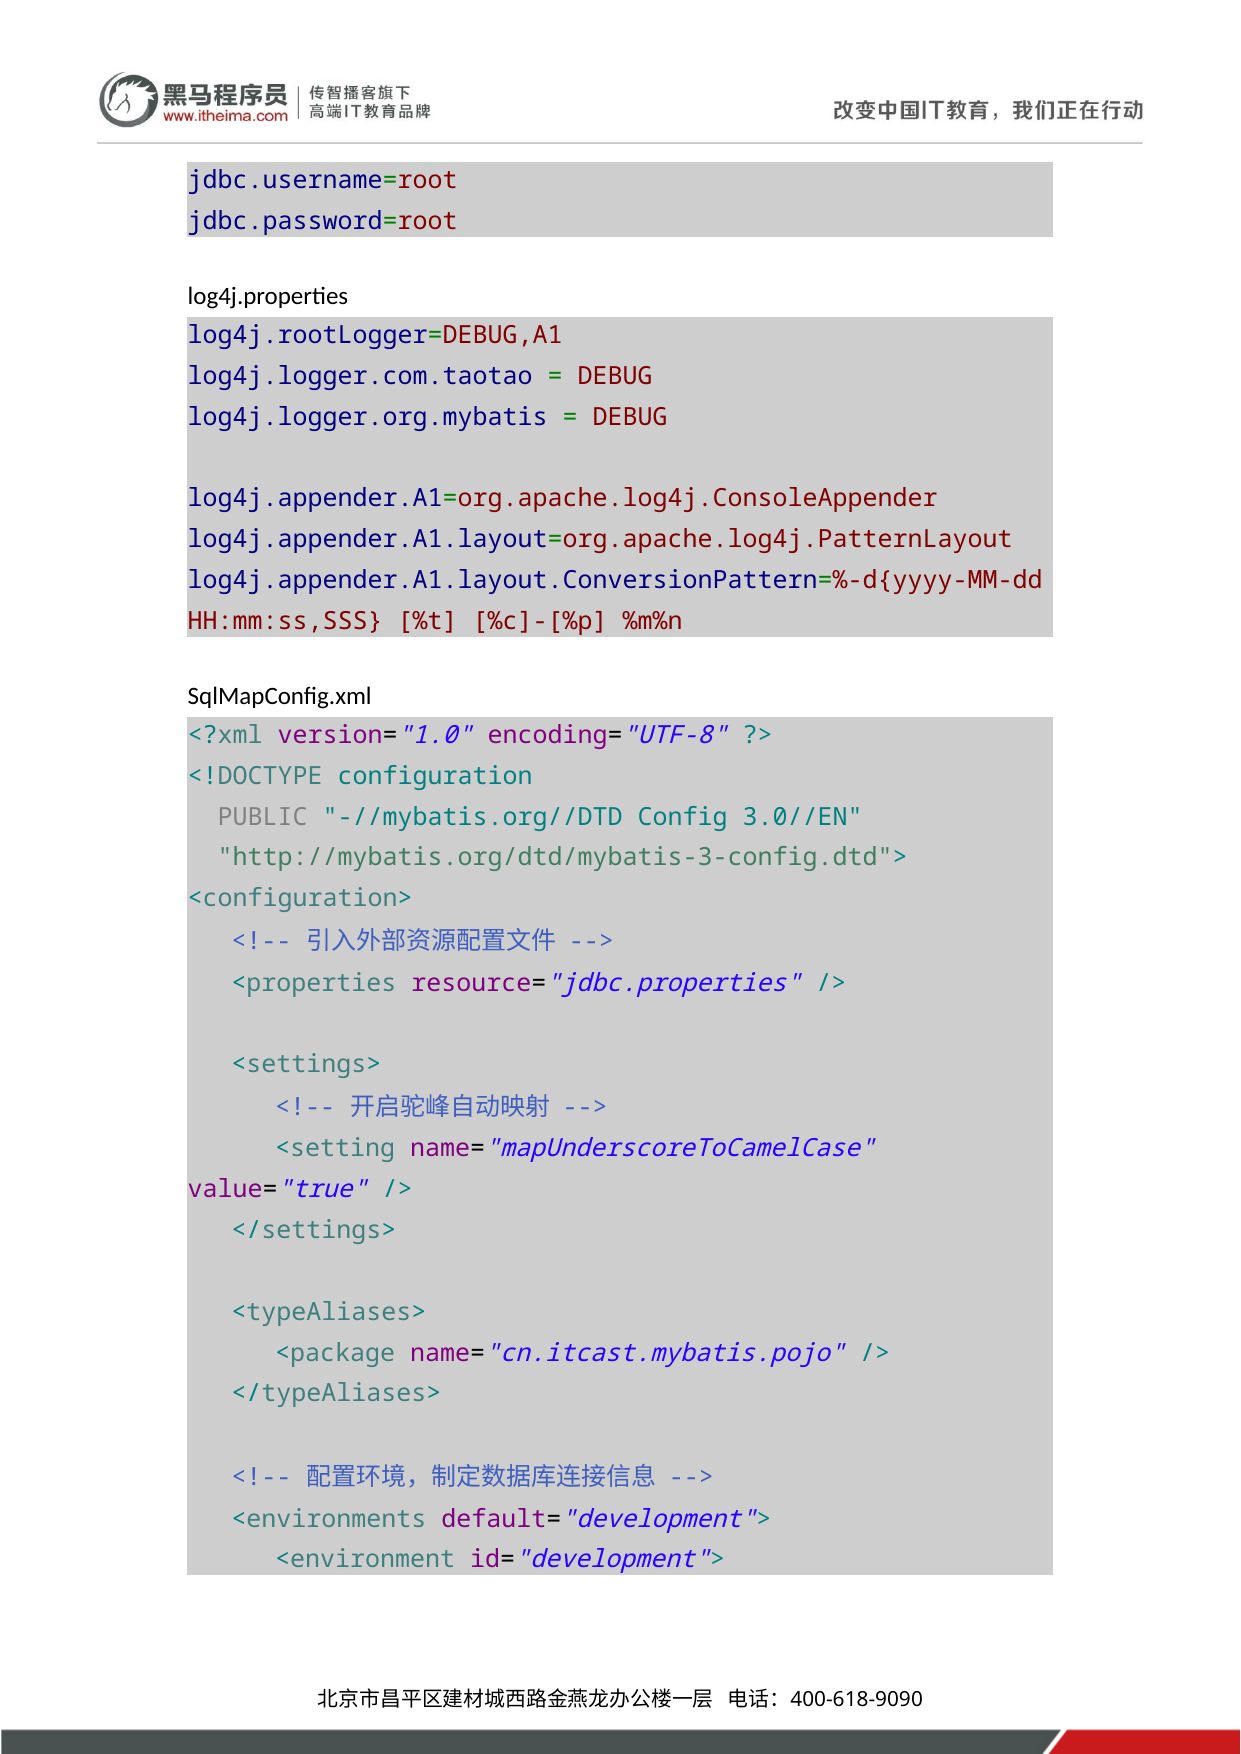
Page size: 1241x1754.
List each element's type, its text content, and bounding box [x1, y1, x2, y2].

text log4j.appender.A1.layout=org.apache.log4j.PatternLayout [187, 521, 1053, 555]
text log4j.properties [187, 280, 1053, 311]
text jdbc.password=root [187, 203, 1053, 237]
text log4j.logger.org.mybatis = DEBUG [187, 398, 1053, 432]
text </settings> [187, 1212, 1053, 1246]
picture [0, 1, 1241, 151]
text <typeAliases> [187, 1293, 1053, 1327]
text <?xml version="1.0" encoding="UTF-8" ?> [187, 717, 1053, 751]
text log4j.logger.com.taotao = DEBUG [187, 358, 1053, 392]
text log4j.rootLogger=DEBUG,A1 [187, 317, 1053, 351]
text log4j.appender.A1=org.apache.log4j.ConsoleAppender [187, 480, 1053, 514]
text <package name="cn.itcast.mybatis.pojo" /> [187, 1334, 1053, 1368]
text <!-- 配置环境，制定数据库连接信息 --> [187, 1457, 1053, 1493]
picture [1, 1670, 1241, 1754]
text </typeAliases> [187, 1375, 1053, 1409]
text <environment id="development"> [187, 1541, 1053, 1575]
text <configuration> [187, 880, 1053, 914]
text <settings> [187, 1046, 1053, 1080]
text <setting name="mapUnderscoreToCamelCase" value="true" /> [187, 1130, 1053, 1205]
text <!DOCTYPE configuration [187, 757, 1053, 791]
text log4j.appender.A1.layout.ConversionPattern=%-d{yyyy-MM-dd HH:mm:ss,SSS} [%t] [%c]-[%p] %m%n [187, 562, 1053, 637]
text "http://mybatis.org/dtd/mybatis-3-config.dtd"> [187, 839, 1053, 873]
text jdbc.username=root [187, 162, 1053, 196]
text <!-- 开启驼峰自动映射 --> [187, 1087, 1053, 1123]
text <properties resource="jdbc.properties" /> [187, 964, 1053, 998]
text <!-- 引入外部资源配置文件 --> [187, 921, 1053, 957]
text <environments default="development"> [187, 1500, 1053, 1534]
text SqlMapConfig.xml [187, 680, 1053, 711]
text PUBLIC "-//mybatis.org//DTD Config 3.0//EN" [187, 798, 1053, 832]
